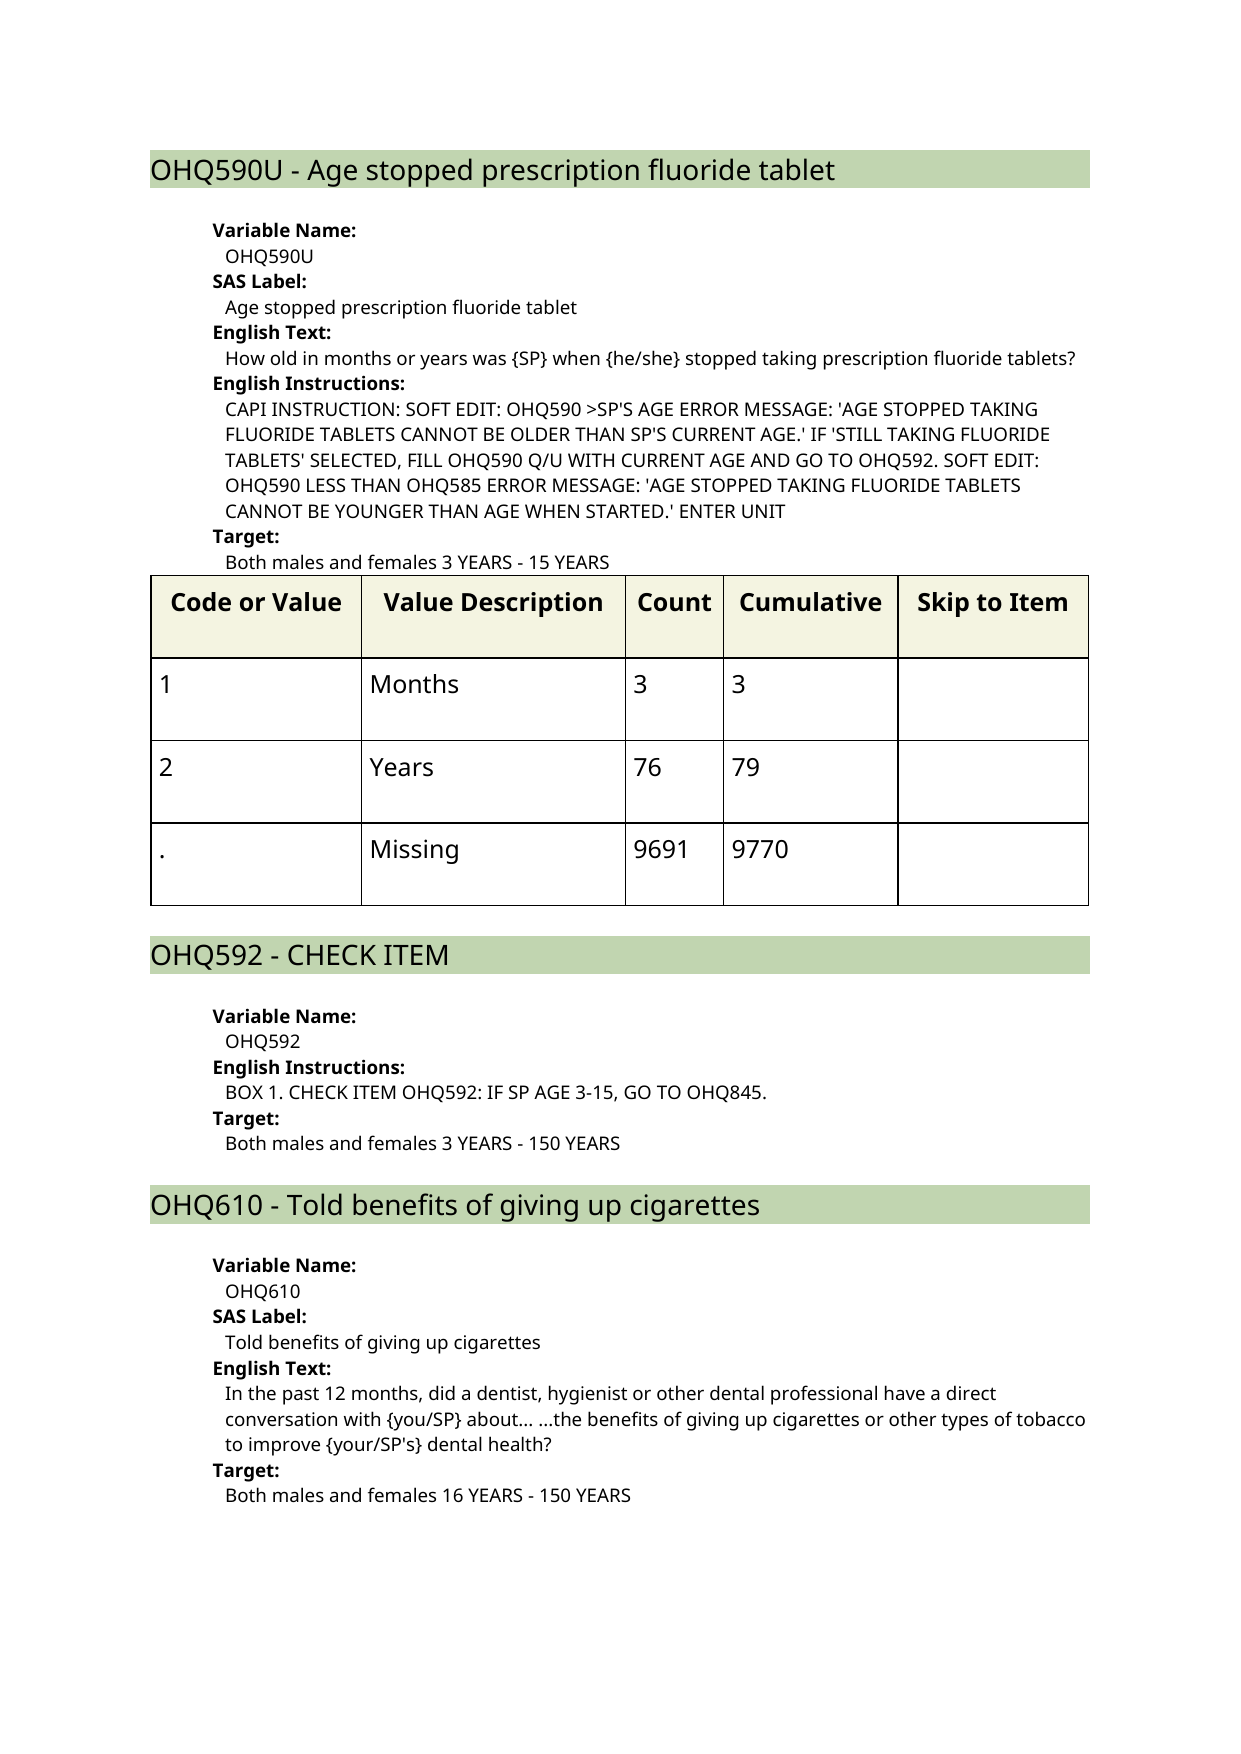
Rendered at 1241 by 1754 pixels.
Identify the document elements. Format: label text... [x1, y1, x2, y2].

table_cell 2 [152, 741, 361, 822]
text OHQ590U - Age stopped prescription fluoride tablet [150, 150, 1090, 188]
text OHQ592 [225, 1028, 1090, 1054]
text Target: [212, 1457, 1090, 1482]
table_cell 9691 [626, 824, 723, 905]
text English Text: [212, 1355, 1090, 1380]
text Both males and females 16 YEARS - 150 YEARS [225, 1482, 1090, 1508]
table_header Count [626, 576, 723, 657]
text OHQ610 - Told benefits of giving up cigarettes [150, 1185, 1090, 1224]
text Both males and females 3 YEARS - 150 YEARS [225, 1131, 1090, 1156]
table_cell [899, 659, 1088, 740]
text OHQ590U [225, 243, 1090, 268]
text English Instructions: [212, 1054, 1090, 1079]
text SAS Label: [212, 1304, 1090, 1329]
text Told benefits of giving up cigarettes [225, 1329, 1090, 1355]
table_cell 9770 [724, 824, 897, 905]
text How old in months or years was {SP} when {he/she} stopped taking prescription fluoride tablets? [225, 345, 1090, 371]
table_header Skip to Item [899, 576, 1088, 657]
table_cell 79 [724, 741, 897, 822]
table_cell . [152, 824, 361, 905]
table_cell Months [362, 659, 625, 740]
text English Instructions: [212, 371, 1090, 396]
text OHQ610 [225, 1278, 1090, 1304]
table_header Code or Value [152, 576, 361, 657]
table_cell [899, 741, 1088, 822]
text In the past 12 months, did a dentist, hygienist or other dental professional have a direct conversation with {you/SP} about... ...the benefits of giving up cigarettes or other types of tobacco to improve {your/SP's} dental health? [225, 1380, 1090, 1457]
text Variable Name: [212, 217, 1090, 243]
text BOX 1. CHECK ITEM OHQ592: IF SP AGE 3-15, GO TO OHQ845. [225, 1079, 1090, 1105]
table_cell 3 [724, 659, 897, 740]
table_header Cumulative [724, 576, 897, 657]
table_header Value Description [362, 576, 625, 657]
text SAS Label: [212, 268, 1090, 294]
text English Text: [212, 319, 1090, 345]
table_cell 76 [626, 741, 723, 822]
table_cell 1 [152, 659, 361, 740]
text Target: [212, 524, 1090, 549]
table_cell Years [362, 741, 625, 822]
text CAPI INSTRUCTION: SOFT EDIT: OHQ590 >SP'S AGE ERROR MESSAGE: 'AGE STOPPED TAKING FLUORIDE TABLETS CANNOT BE OLDER THAN SP'S CURRENT AGE.' IF 'STILL TAKING FLUORIDE TABLETS' SELECTED, FILL OHQ590 Q/U WITH CURRENT AGE AND GO TO OHQ592. SOFT EDIT: OHQ590 LESS THAN OHQ585 ERROR MESSAGE: 'AGE STOPPED TAKING FLUORIDE TABLETS CANNOT BE YOUNGER THAN AGE WHEN STARTED.' ENTER UNIT [225, 396, 1090, 524]
text Age stopped prescription fluoride tablet [225, 294, 1090, 319]
text Target: [212, 1105, 1090, 1131]
text Both males and females 3 YEARS - 15 YEARS [225, 549, 1090, 575]
table_cell [899, 824, 1088, 905]
text OHQ592 - CHECK ITEM [150, 936, 1090, 974]
table_cell 3 [626, 659, 723, 740]
table_cell Missing [362, 824, 625, 905]
text Variable Name: [212, 1003, 1090, 1028]
text Variable Name: [212, 1253, 1090, 1278]
